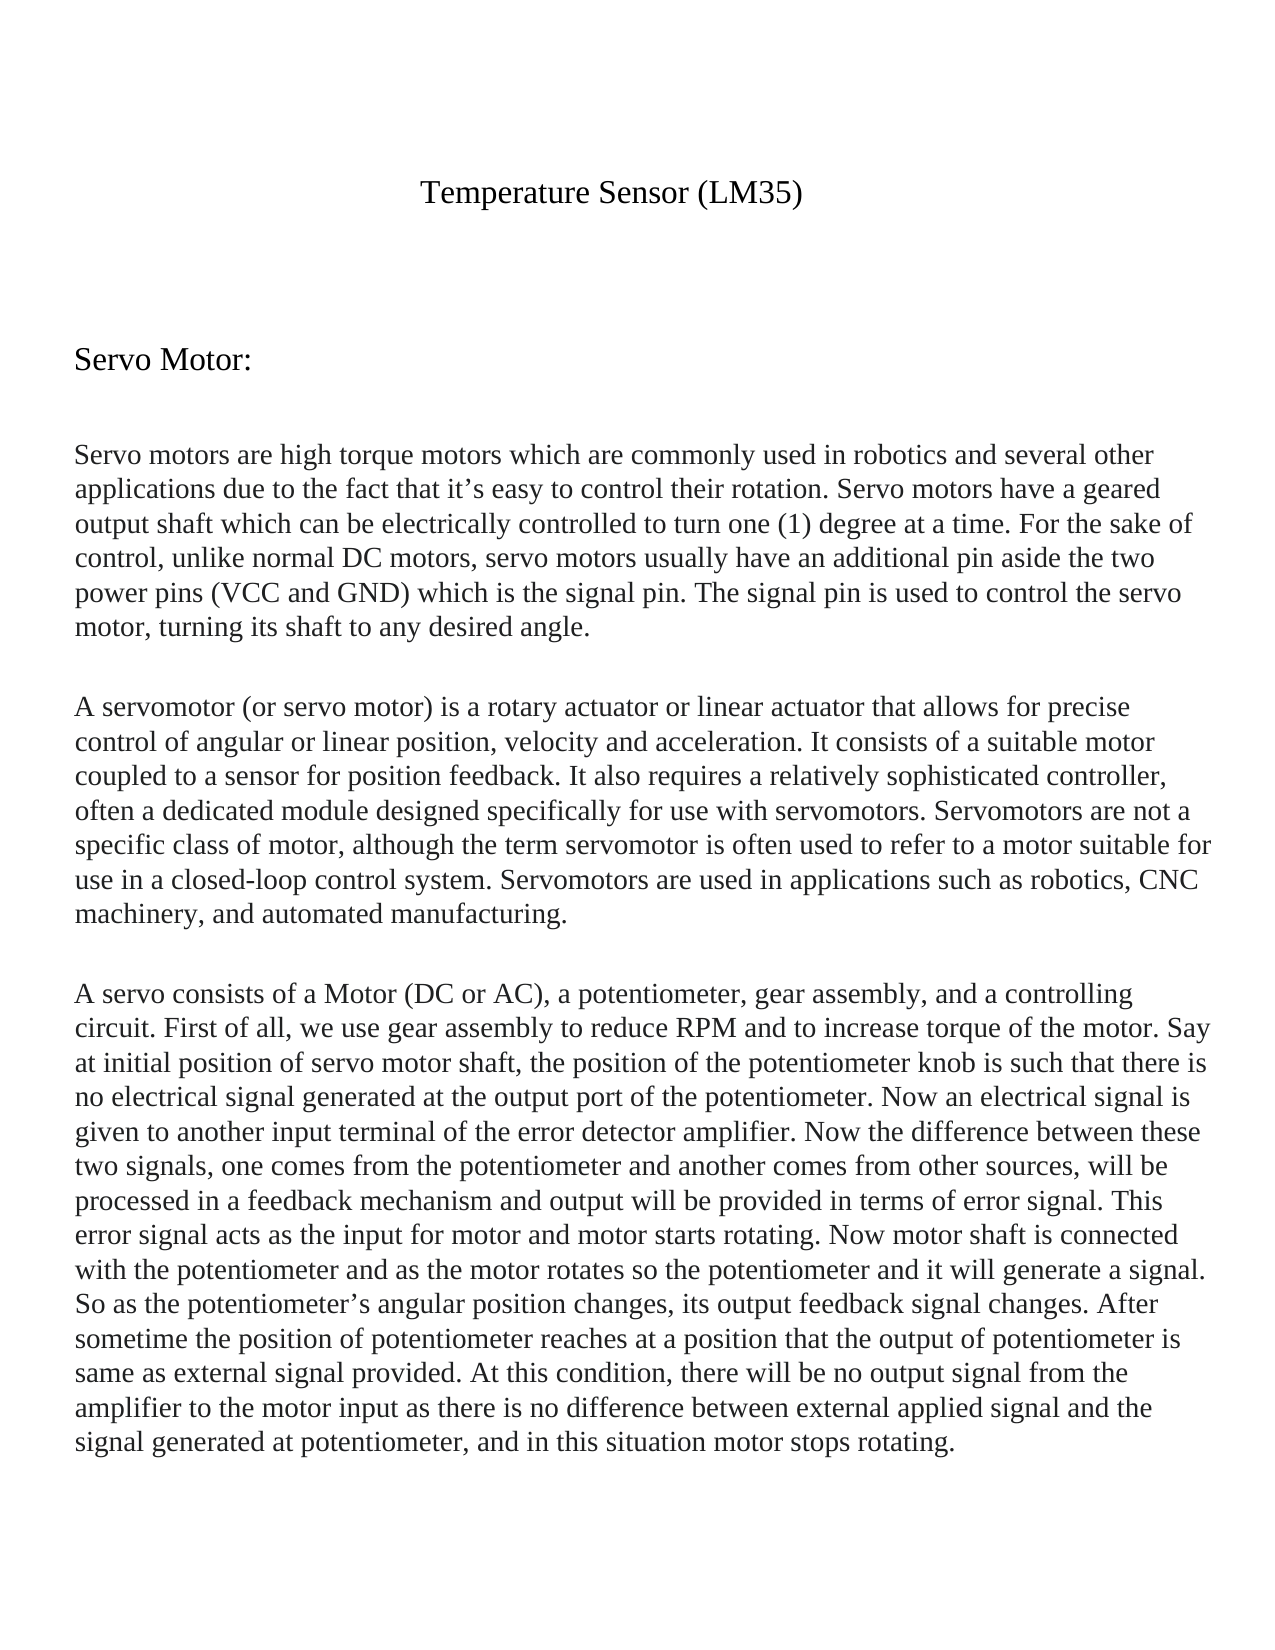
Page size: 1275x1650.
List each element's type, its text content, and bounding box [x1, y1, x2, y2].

text Servo Motor: [73, 339, 1213, 378]
text Servo motors are high torque motors which are commonly used in robotics and several other applications due to the fact that it’s easy to control their rotation. Servo motors have a geared output shaft which can be electrically controlled to turn one (1) degree at a time. For the sake of control, unlike normal DC motors, servo motors usually have an additional pin aside the two power pins (VCC and GND) which is the signal pin. The signal pin is used to control the servo motor, turning its shaft to any desired angle. [73, 437, 1213, 643]
text A servomotor (or servo motor) is a rotary actuator or linear actuator that allows for precise control of angular or linear position, velocity and acceleration. It consists of a suitable motor coupled to a sensor for position feedback. It also requires a relatively sophisticated controller, often a dedicated module designed specifically for use with servomotors. Servomotors are not a specific class of motor, although the term servomotor is often used to refer to a motor suitable for use in a closed-loop control system. Servomotors are used in applications such as robotics, CNC machinery, and automated manufacturing. [73, 689, 1213, 930]
text Temperature Sensor (LM35) [420, 172, 1213, 211]
text A servo consists of a Motor (DC or AC), a potentiometer, gear assembly, and a controlling circuit. First of all, we use gear assembly to reduce RPM and to increase torque of the motor. Say at initial position of servo motor shaft, the position of the potentiometer knob is such that there is no electrical signal generated at the output port of the potentiometer. Now an electrical signal is given to another input terminal of the error detector amplifier. Now the difference between these two signals, one comes from the potentiometer and another comes from other sources, will be processed in a feedback mechanism and output will be provided in terms of error signal. This error signal acts as the input for motor and motor starts rotating. Now motor shaft is connected with the potentiometer and as the motor rotates so the potentiometer and it will generate a signal. So as the potentiometer’s angular position changes, its output feedback signal changes. After sometime the position of potentiometer reaches at a position that the output of potentiometer is same as external signal provided. At this condition, there will be no output signal from the amplifier to the motor input as there is no difference between external applied signal and the signal generated at potentiometer, and in this situation motor stops rotating. [73, 976, 1213, 1458]
